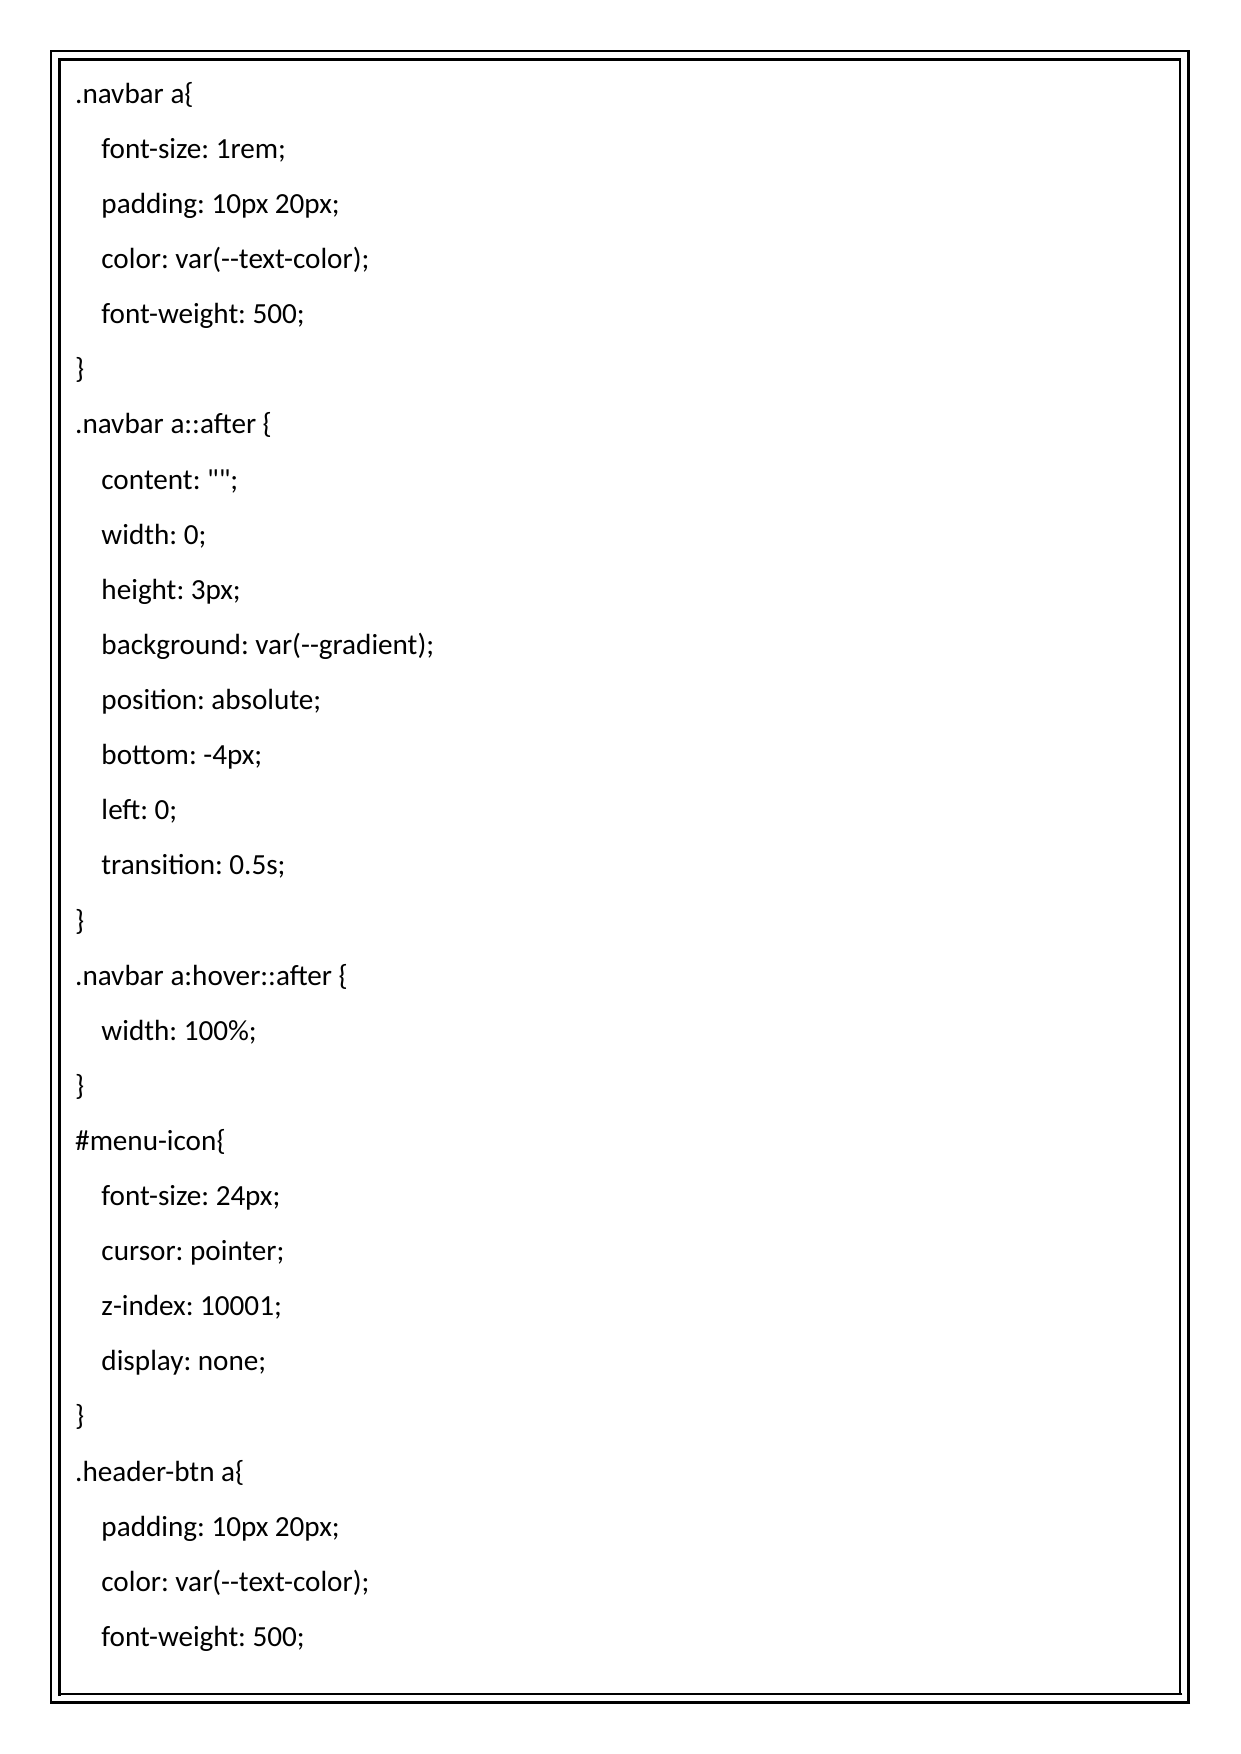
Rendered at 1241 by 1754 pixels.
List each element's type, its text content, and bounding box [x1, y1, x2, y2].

text color: var(--text-color); [75, 240, 1165, 276]
text width: 0; [75, 516, 1165, 551]
text height: 3px; [75, 571, 1165, 607]
text cursor: pointer; [75, 1232, 1165, 1268]
text display: none; [75, 1342, 1165, 1378]
text } [75, 1067, 1165, 1102]
text } [75, 902, 1165, 937]
text } [75, 351, 1165, 386]
text left: 0; [75, 791, 1165, 827]
text .navbar a{ [75, 75, 1165, 111]
text font-weight: 500; [75, 1618, 1165, 1653]
text .navbar a:hover::after { [75, 957, 1165, 992]
text color: var(--text-color); [75, 1563, 1165, 1598]
text font-weight: 500; [75, 295, 1165, 331]
text .header-btn a{ [75, 1453, 1165, 1488]
text bottom: -4px; [75, 736, 1165, 772]
text position: absolute; [75, 681, 1165, 717]
text content: ""; [75, 461, 1165, 496]
text } [75, 1397, 1165, 1433]
text background: var(--gradient); [75, 626, 1165, 662]
text transition: 0.5s; [75, 846, 1165, 882]
text .navbar a::after { [75, 406, 1165, 441]
text font-size: 1rem; [75, 130, 1165, 166]
text width: 100%; [75, 1012, 1165, 1047]
text padding: 10px 20px; [75, 1508, 1165, 1543]
text #menu-icon{ [75, 1122, 1165, 1158]
text padding: 10px 20px; [75, 185, 1165, 221]
text z-index: 10001; [75, 1287, 1165, 1323]
text font-size: 24px; [75, 1177, 1165, 1213]
